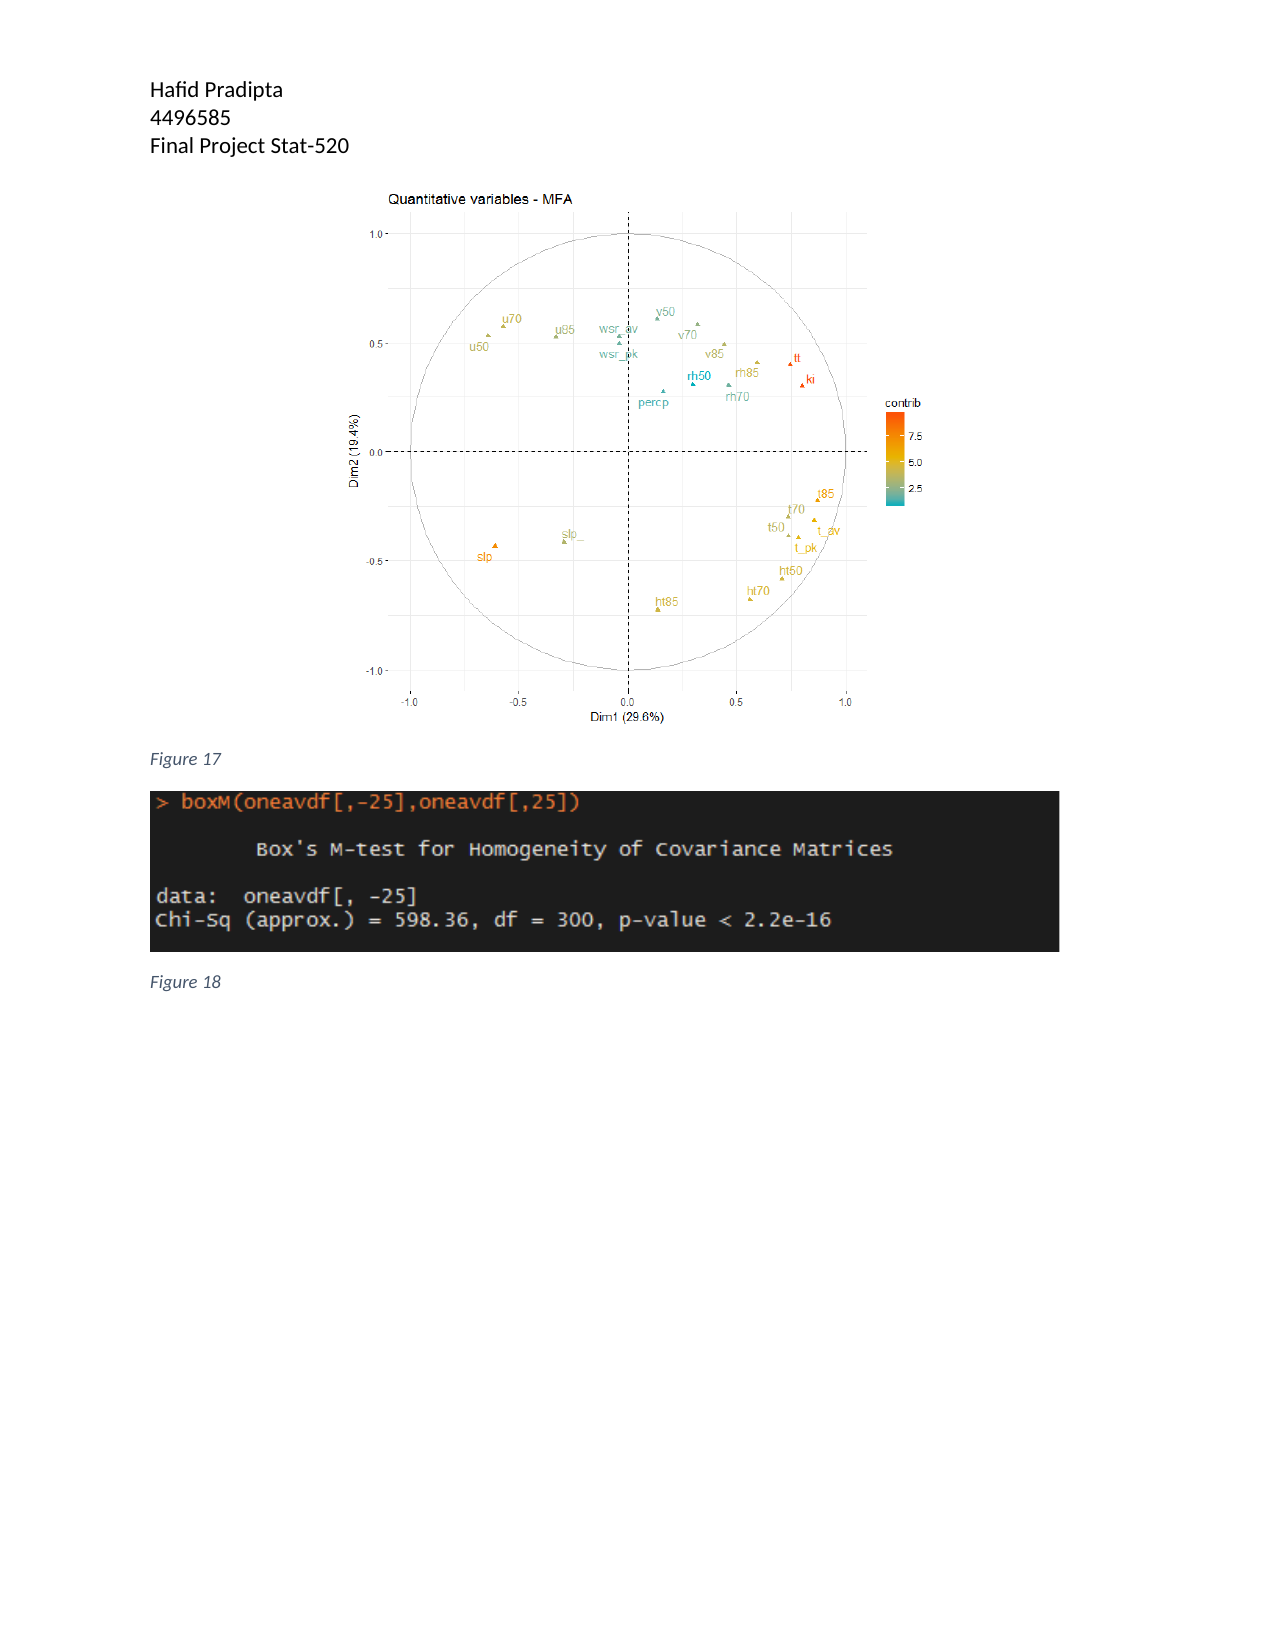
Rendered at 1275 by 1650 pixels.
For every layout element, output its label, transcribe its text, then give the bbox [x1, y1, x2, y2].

picture [150, 791, 1060, 952]
picture [150, 187, 1125, 729]
